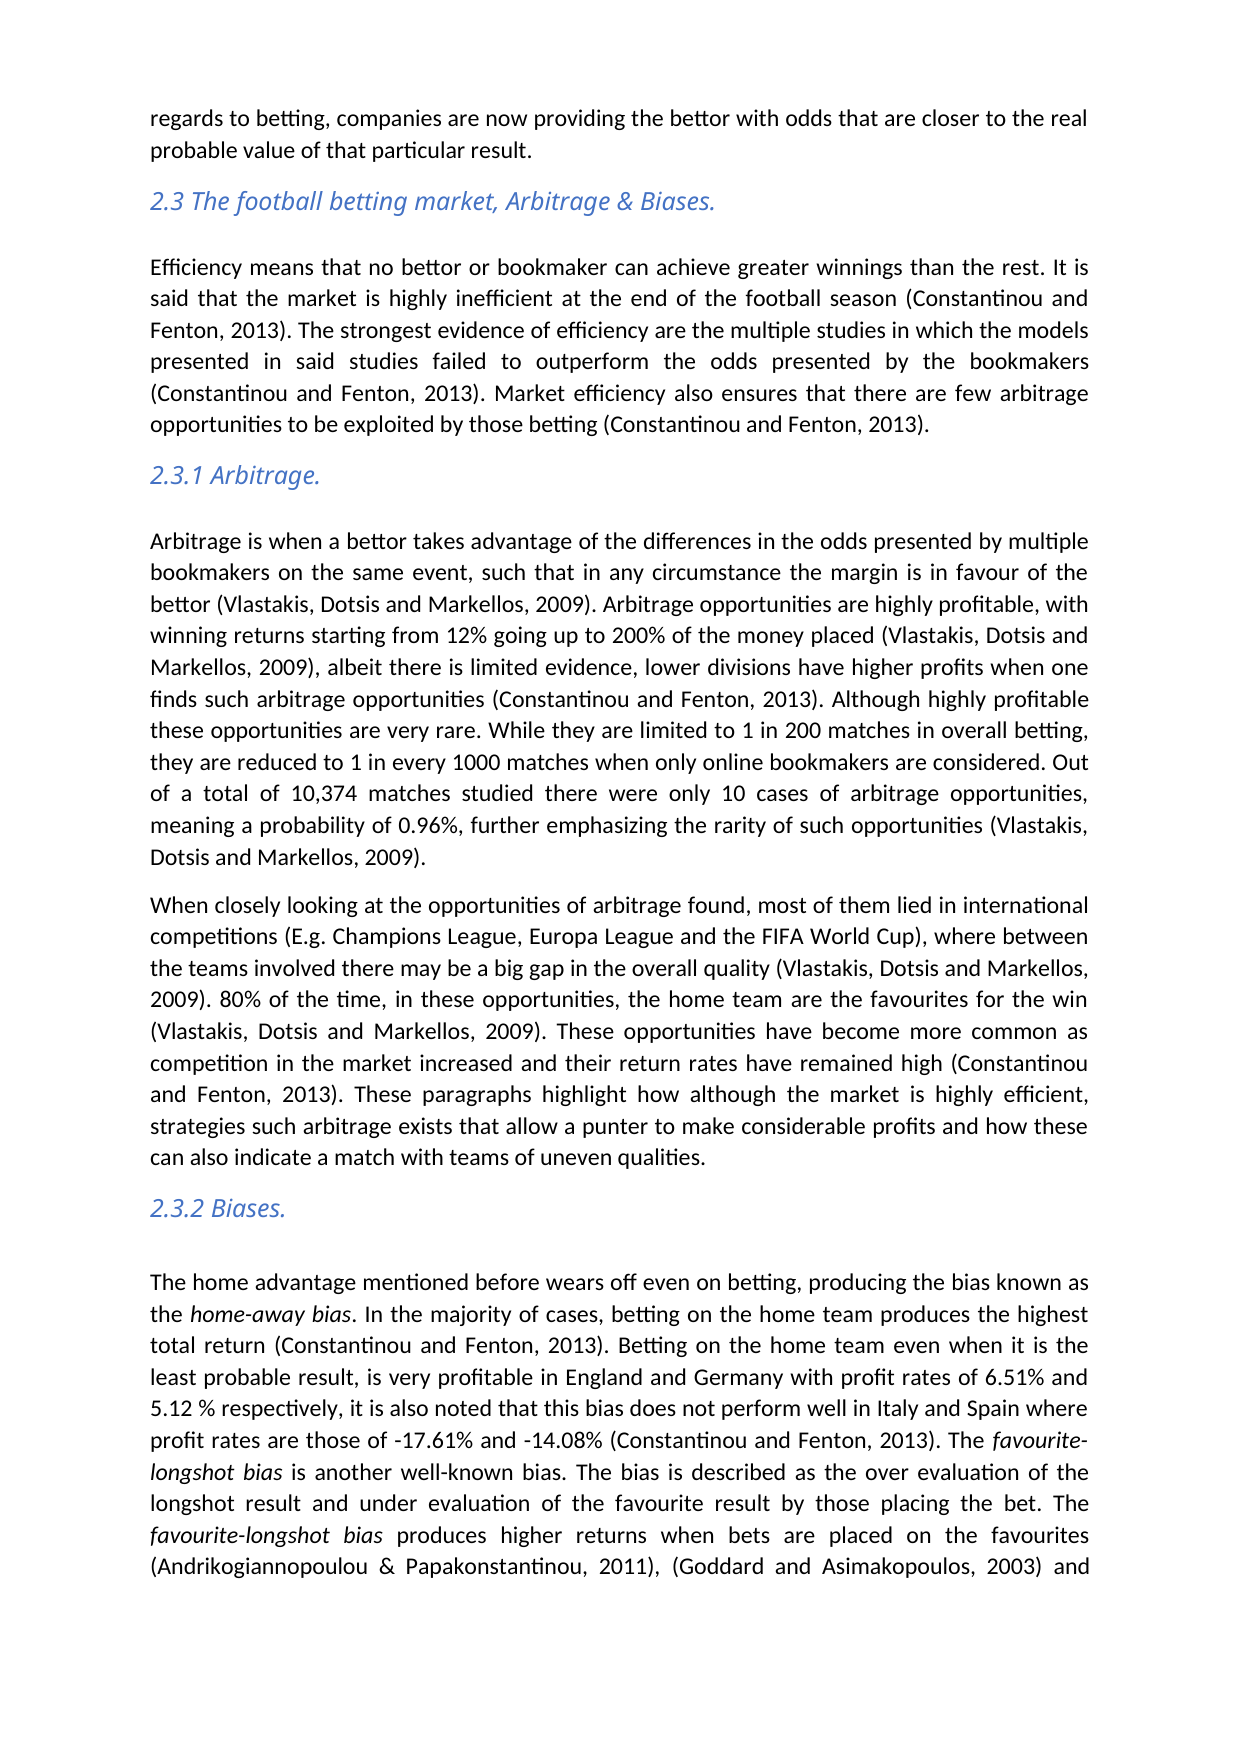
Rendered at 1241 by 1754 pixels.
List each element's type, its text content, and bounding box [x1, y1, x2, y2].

text Efficiency means that no bettor or bookmaker can achieve greater winnings than the rest. It is said that the market is highly inefficient at the end of the football season (Constantinou and Fenton, 2013). The strongest evidence of efficiency are the multiple studies in which the models presented in said studies failed to outperform the odds presented by the bookmakers (Constantinou and Fenton, 2013). Market efficiency also ensures that there are few arbitrage opportunities to be exploited by those betting (Constantinou and Fenton, 2013). [150, 220, 1090, 439]
text When closely looking at the opportunities of arbitrage found, most of them lied in international competitions (E.g. Champions League, Europa League and the FIFA World Cup), where between the teams involved there may be a big gap in the overall quality (Vlastakis, Dotsis and Markellos, 2009). 80% of the time, in these opportunities, the home team are the favourites for the win (Vlastakis, Dotsis and Markellos, 2009). These opportunities have become more common as competition in the market increased and their return rates have remained high (Constantinou and Fenton, 2013). These paragraphs highlight how although the market is highly efficient, strategies such arbitrage exists that allow a punter to make considerable profits and how these can also indicate a match with teams of uneven qualities. [150, 890, 1090, 1172]
subtitle 2.3.2 Biases. [150, 1191, 1090, 1264]
subtitle 2.3 The football betting market, Arbitrage & Biases. [150, 183, 1090, 217]
subtitle 2.3.1 Arbitrage. [150, 458, 1090, 492]
text Arbitrage is when a bettor takes advantage of the differences in the odds presented by multiple bookmakers on the same event, such that in any circumstance the margin is in favour of the bettor (Vlastakis, Dotsis and Markellos, 2009). Arbitrage opportunities are highly profitable, with winning returns starting from 12% going up to 200% of the money placed (Vlastakis, Dotsis and Markellos, 2009), albeit there is limited evidence, lower divisions have higher profits when one finds such arbitrage opportunities (Constantinou and Fenton, 2013). Although highly profitable these opportunities are very rare. While they are limited to 1 in 200 matches in overall betting, they are reduced to 1 in every 1000 matches when only online bookmakers are considered. Out of a total of 10,374 matches studied there were only 10 cases of arbitrage opportunities, meaning a probability of 0.96%, further emphasizing the rarity of such opportunities (Vlastakis, Dotsis and Markellos, 2009). [150, 494, 1090, 871]
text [150, 1267, 1090, 1581]
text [150, 103, 1090, 164]
